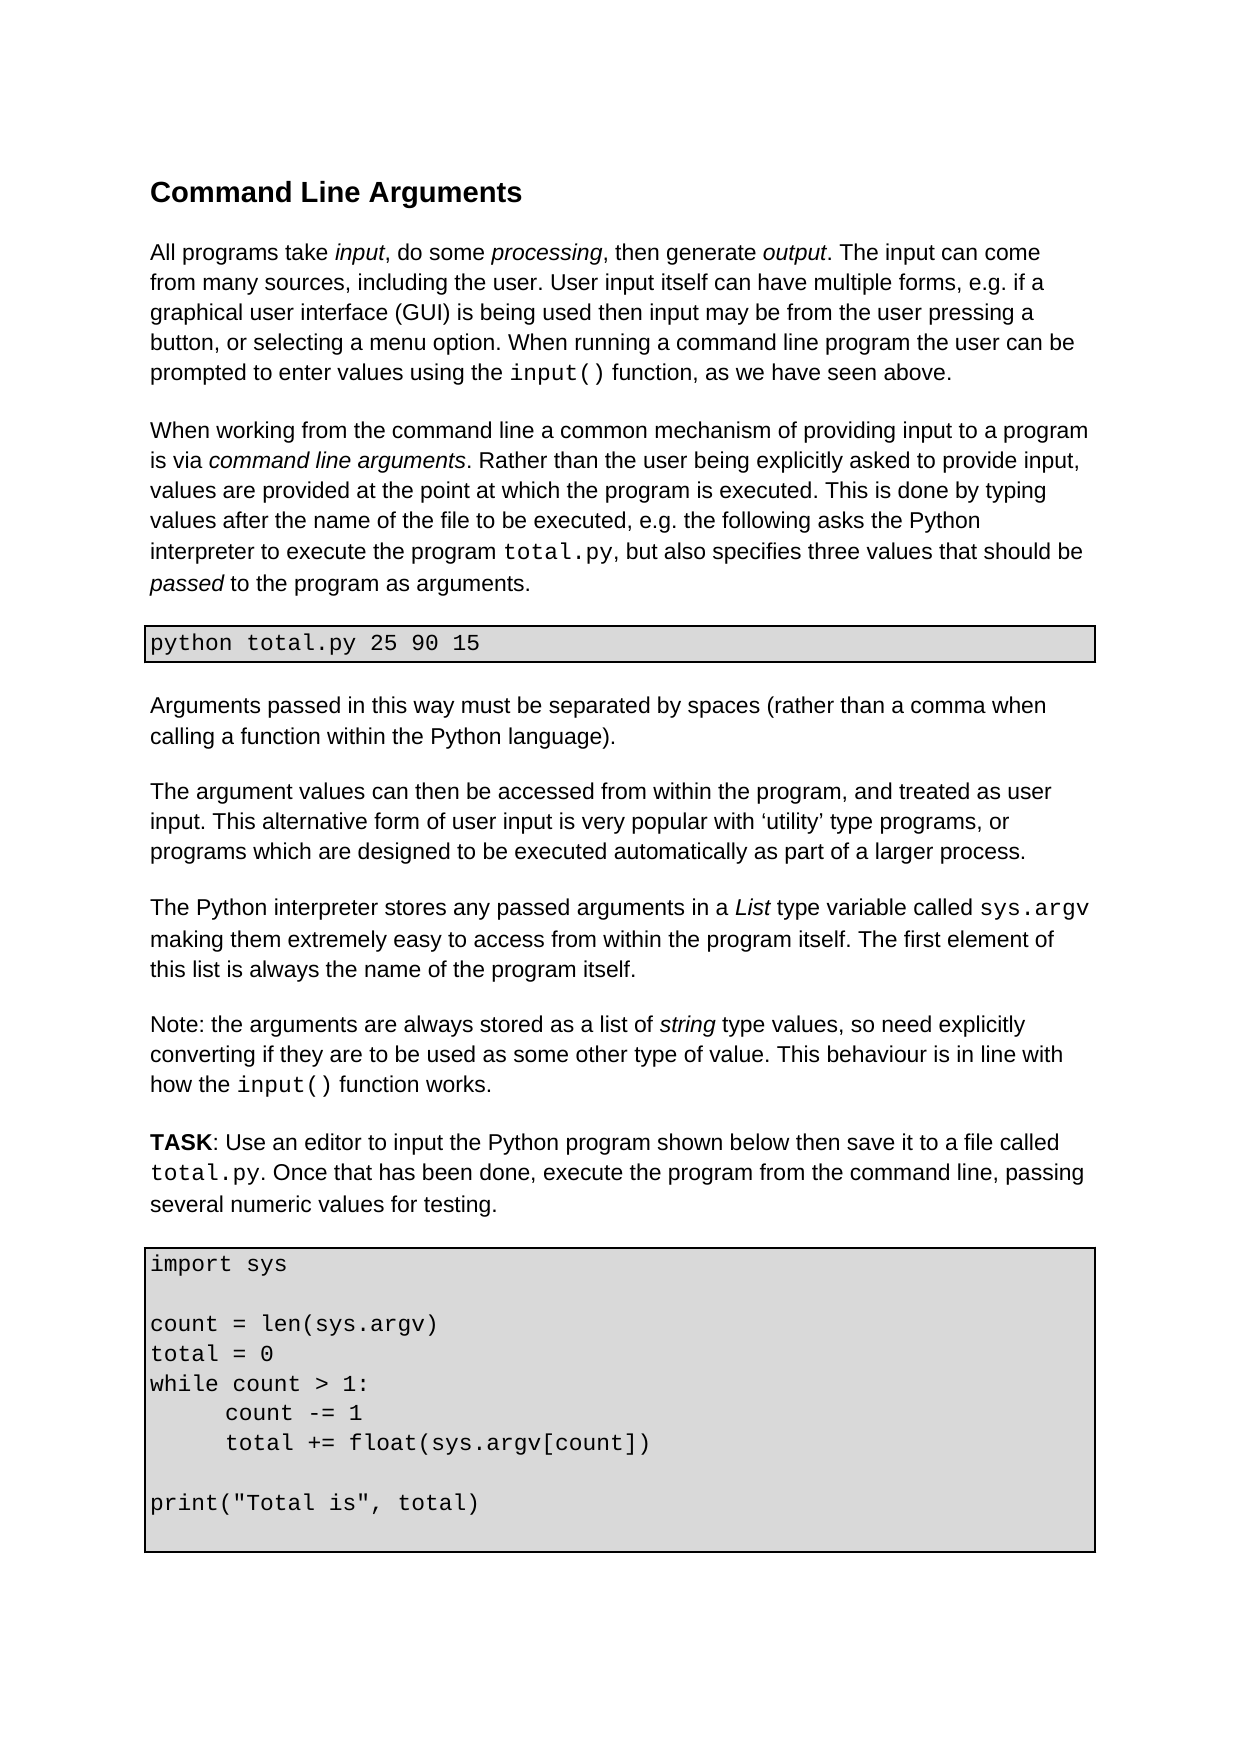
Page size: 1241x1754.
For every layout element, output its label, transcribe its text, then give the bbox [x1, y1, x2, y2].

text total += float(sys.argv[count]) [146, 1425, 1094, 1455]
text python total.py 25 90 15 [146, 627, 1094, 661]
text total = 0 [146, 1336, 1094, 1366]
text TASK: Use an editor to input the Python program shown below then save it to a file called total.py. Once that has been done, execute the program from the command line, passing several numeric values for testing. [150, 1129, 1090, 1218]
text The argument values can then be accessed from within the program, and treated as user input. This alternative form of user input is very popular with ‘utility’ type programs, or programs which are designed to be executed automatically as part of a larger process. [150, 778, 1090, 864]
text Arguments passed in this way must be separated by spaces (rather than a comma when calling a function within the Python language). [150, 692, 1090, 749]
text When working from the command line a common mechanism of providing input to a program is via command line arguments. Rather than the user being explicitly asked to provide input, values are provided at the point at which the program is executed. This is done by typing values after the name of the file to be executed, e.g. the following asks the Python interpreter to execute the program total.py, but also specifies three values that should be passed to the program as arguments. [150, 417, 1090, 596]
text count -= 1 [146, 1396, 1094, 1425]
text count = len(sys.argv) [146, 1306, 1094, 1336]
text Command Line Arguments [150, 175, 1090, 208]
text All programs take input, do some processing, then generate output. The input can come from many sources, including the user. User input itself can have multiple forms, e.g. if a graphical user interface (GUI) is being used then input may be from the user pressing a button, or selecting a menu option. When running a command line program the user can be prompted to enter values using the input() function, as we have seen above. [150, 238, 1090, 388]
text Note: the arguments are always stored as a list of string type values, so need explicitly converting if they are to be used as some other type of value. This behaviour is in line with how the input() function works. [150, 1011, 1090, 1100]
text print("Total is", total) [146, 1485, 1094, 1515]
text while count > 1: [146, 1366, 1094, 1396]
text import sys [146, 1249, 1094, 1276]
text The Python interpreter stores any passed arguments in a List type variable called sys.argv making them extremely easy to access from within the program itself. The first element of this list is always the name of the program itself. [150, 893, 1090, 982]
